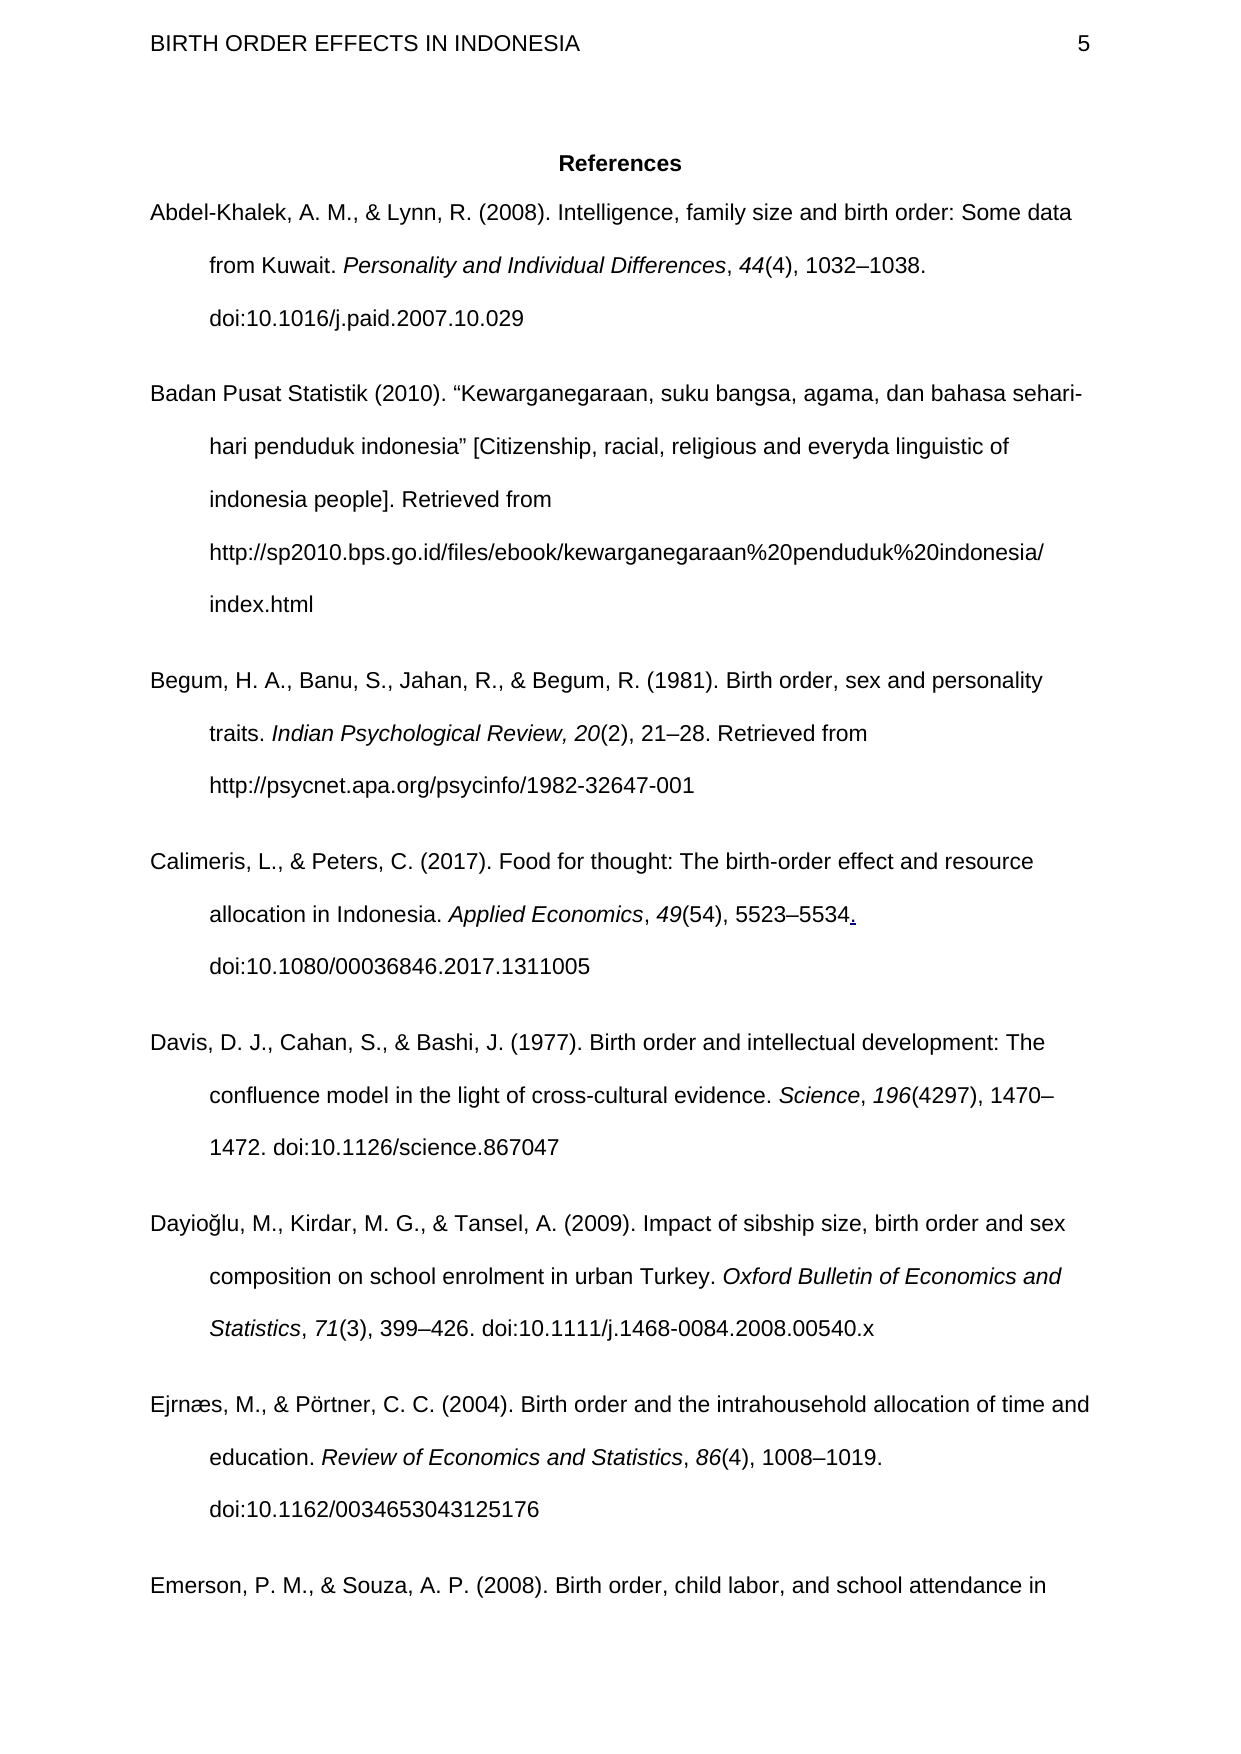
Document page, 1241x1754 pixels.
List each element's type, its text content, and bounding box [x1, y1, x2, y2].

text Davis, D. J., Cahan, S., & Bashi, J. (1977). Birth order and intellectual development: The confluence model in the light of cross-cultural evidence. Science, 196(4297), 1470–1472. doi:10.1126/science.867047 [150, 1029, 1090, 1161]
text References [150, 150, 1090, 176]
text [150, 1572, 1090, 1598]
text Dayioğlu, M., Kirdar, M. G., & Tansel, A. (2009). Impact of sibship size, birth order and sex composition on school enrolment in urban Turkey. Oxford Bulletin of Economics and Statistics, 71(3), 399–426. doi:10.1111/j.1468-0084.2008.00540.x [150, 1210, 1090, 1342]
text Begum, H. A., Banu, S., Jahan, R., & Begum, R. (1981). Birth order, sex and personality traits. Indian Psychological Review, 20(2), 21–28. Retrieved from http://psycnet.apa.org/psycinfo/1982-32647-001 [150, 667, 1090, 798]
text Badan Pusat Statistik (2010). “Kewarganegaraan, suku bangsa, agama, dan bahasa sehari-hari penduduk indonesia” [Citizenship, racial, religious and everyda linguistic of indonesia people]. Retrieved from http://sp2010.bps.go.id/files/ebook/kewarganegaraan%20penduduk%20indonesia/index.html [150, 380, 1090, 617]
text Abdel-Khalek, A. M., & Lynn, R. (2008). Intelligence, family size and birth order: Some data from Kuwait. Personality and Individual Differences, 44(4), 1032–1038. doi:10.1016/j.paid.2007.10.029 [150, 199, 1090, 331]
text Ejrnæs, M., & Pörtner, C. C. (2004). Birth order and the intrahousehold allocation of time and education. Review of Economics and Statistics, 86(4), 1008–1019. doi:10.1162/0034653043125176 [150, 1391, 1090, 1523]
text Calimeris, L., & Peters, C. (2017). Food for thought: The birth-order effect and resource allocation in Indonesia. Applied Economics, 49(54), 5523–5534. doi:10.1080/00036846.2017.1311005 [150, 848, 1090, 979]
